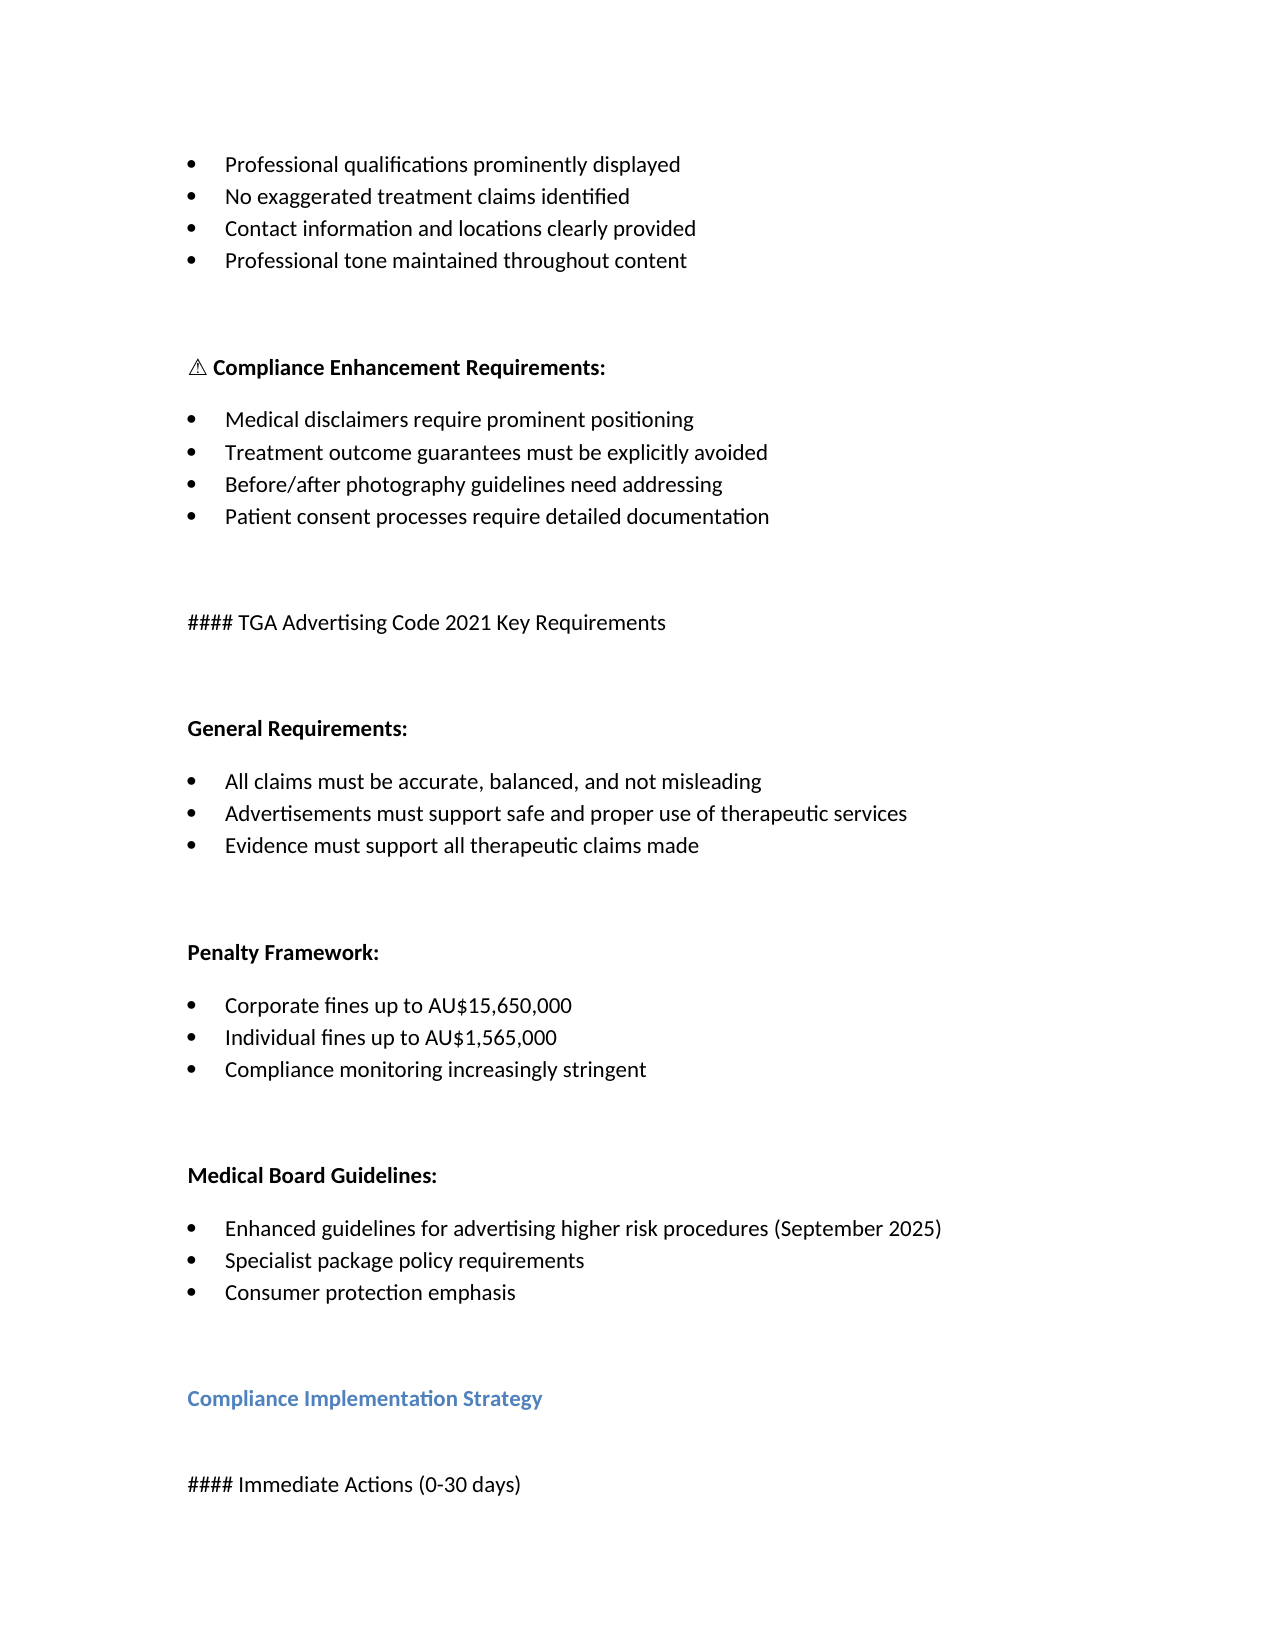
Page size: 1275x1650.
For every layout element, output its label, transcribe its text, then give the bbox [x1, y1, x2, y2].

list Corporate fines up to AU$15,650,000 [187, 991, 1087, 1019]
list Advertisements must support safe and proper use of therapeutic services [187, 799, 1087, 827]
text #### Immediate Actions (0-30 days) [187, 1470, 1087, 1498]
list Contact information and locations clearly provided [187, 214, 1087, 242]
text ⚠️ Compliance Enhancement Requirements: [187, 353, 1087, 381]
text Medical Board Guidelines: [187, 1161, 1087, 1189]
list Professional qualifications prominently displayed [187, 150, 1087, 178]
list Patient consent processes require detailed documentation [187, 502, 1087, 530]
list Compliance monitoring increasingly stringent [187, 1055, 1087, 1083]
list Before/after photography guidelines need addressing [187, 470, 1087, 498]
text Penalty Framework: [187, 938, 1087, 966]
list Enhanced guidelines for advertising higher risk procedures (September 2025) [187, 1214, 1087, 1242]
list Evidence must support all therapeutic claims made [187, 832, 1087, 860]
list Individual fines up to AU$1,565,000 [187, 1023, 1087, 1051]
subtitle Compliance Implementation Strategy [187, 1384, 1087, 1413]
list All claims must be accurate, balanced, and not misleading [187, 767, 1087, 795]
list Medical disclaimers require prominent positioning [187, 406, 1087, 434]
list Consumer protection emphasis [187, 1278, 1087, 1307]
list Treatment outcome guarantees must be explicitly avoided [187, 438, 1087, 466]
list Professional tone maintained throughout content [187, 247, 1087, 274]
text #### TGA Advertising Code 2021 Key Requirements [187, 608, 1087, 636]
list No exaggerated treatment claims identified [187, 182, 1087, 210]
text General Requirements: [187, 714, 1087, 742]
list Specialist package policy requirements [187, 1246, 1087, 1274]
